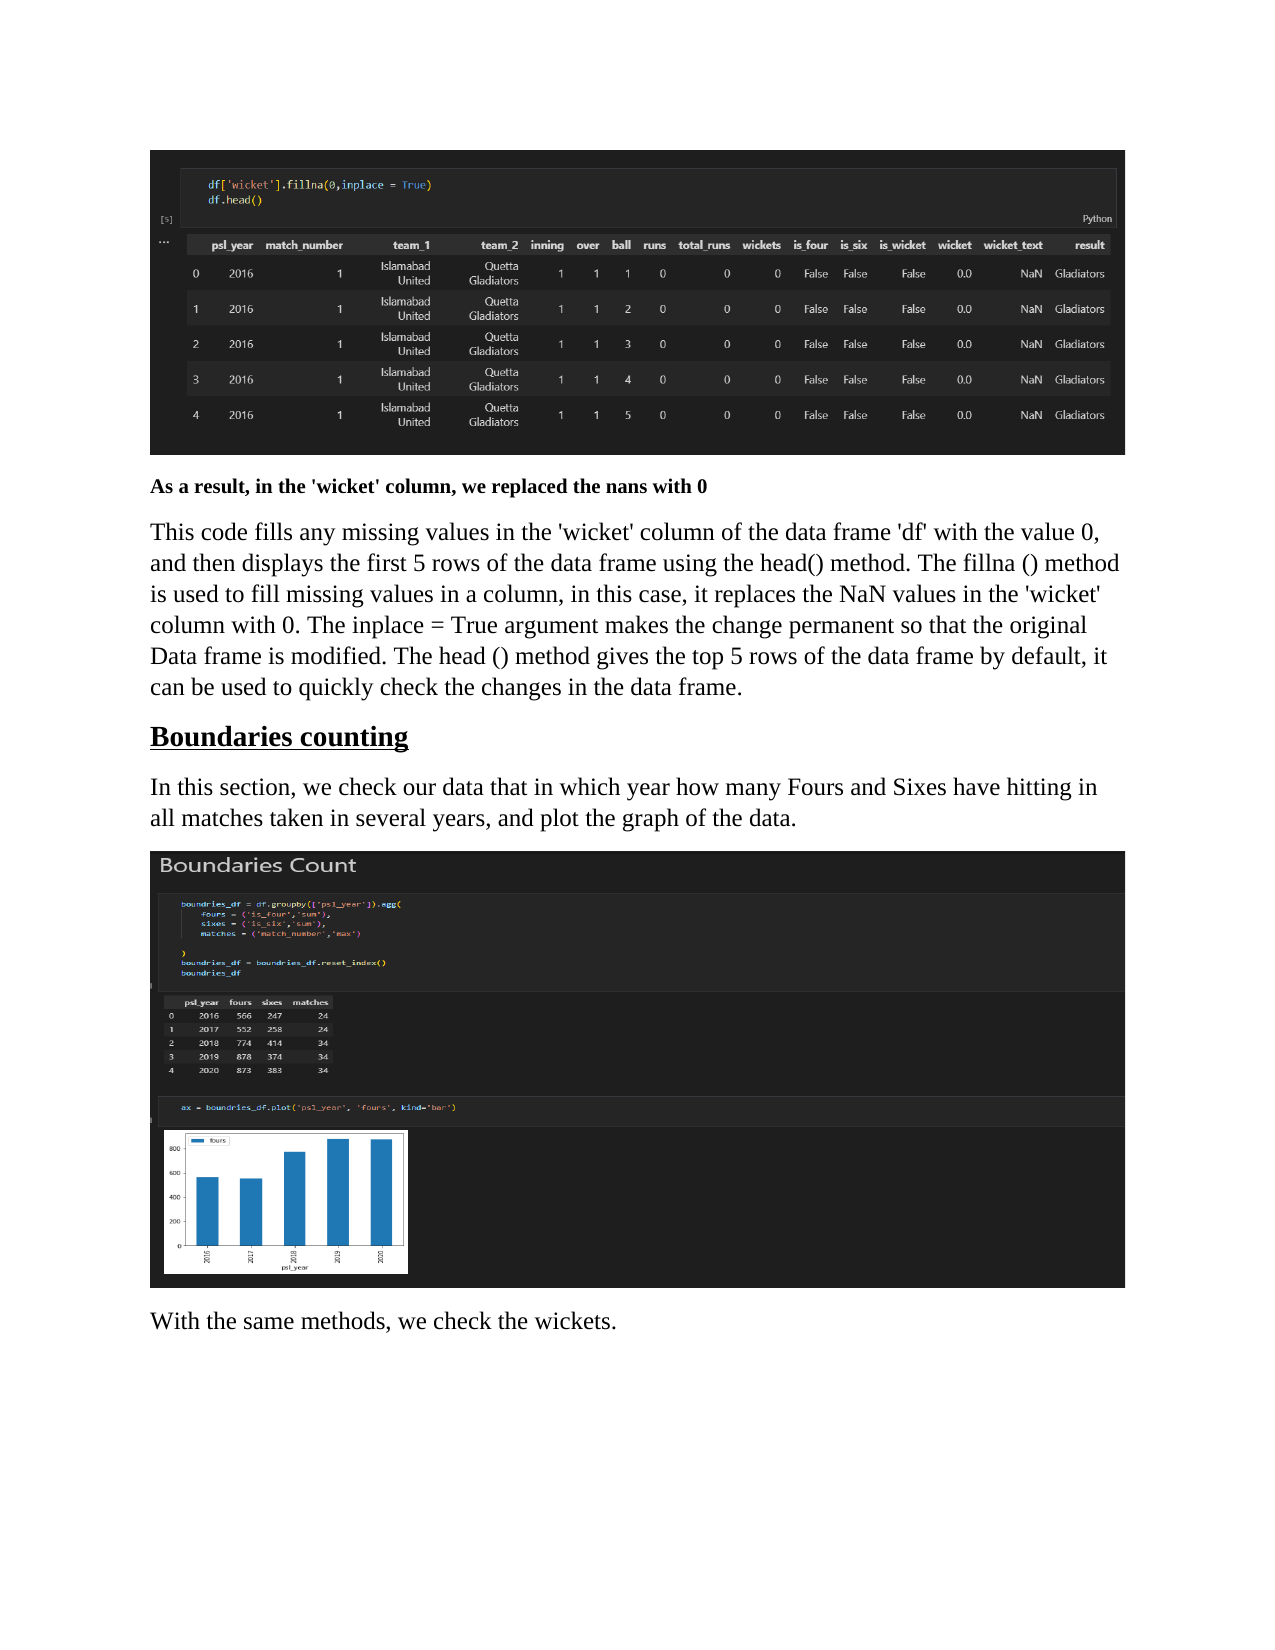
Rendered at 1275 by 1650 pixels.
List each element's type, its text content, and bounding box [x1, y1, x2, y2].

picture [150, 851, 1125, 1288]
picture [150, 150, 1125, 455]
text As a result, in the 'wicket' column, we replaced the nans with 0 [150, 474, 1125, 498]
text In this section, we check our data that in which year how many Fours and Sixes have hitting in all matches taken in several years, and plot the graph of the data. [150, 772, 1125, 832]
text This code fills any missing values in the 'wicket' column of the data frame 'df' with the value 0, and then displays the first 5 rows of the data frame using the head() method. The fillna () method is used to fill missing values in a column, in this case, it replaces the NaN values in the 'wicket' column with 0. The inplace = True argument makes the change permanent so that the original Data frame is modified. The head () method gives the top 5 rows of the data frame by default, it can be used to quickly check the changes in the data frame. [150, 517, 1125, 701]
text With the same methods, we check the wickets. [150, 1306, 1125, 1335]
text Boundaries counting [150, 719, 1125, 753]
